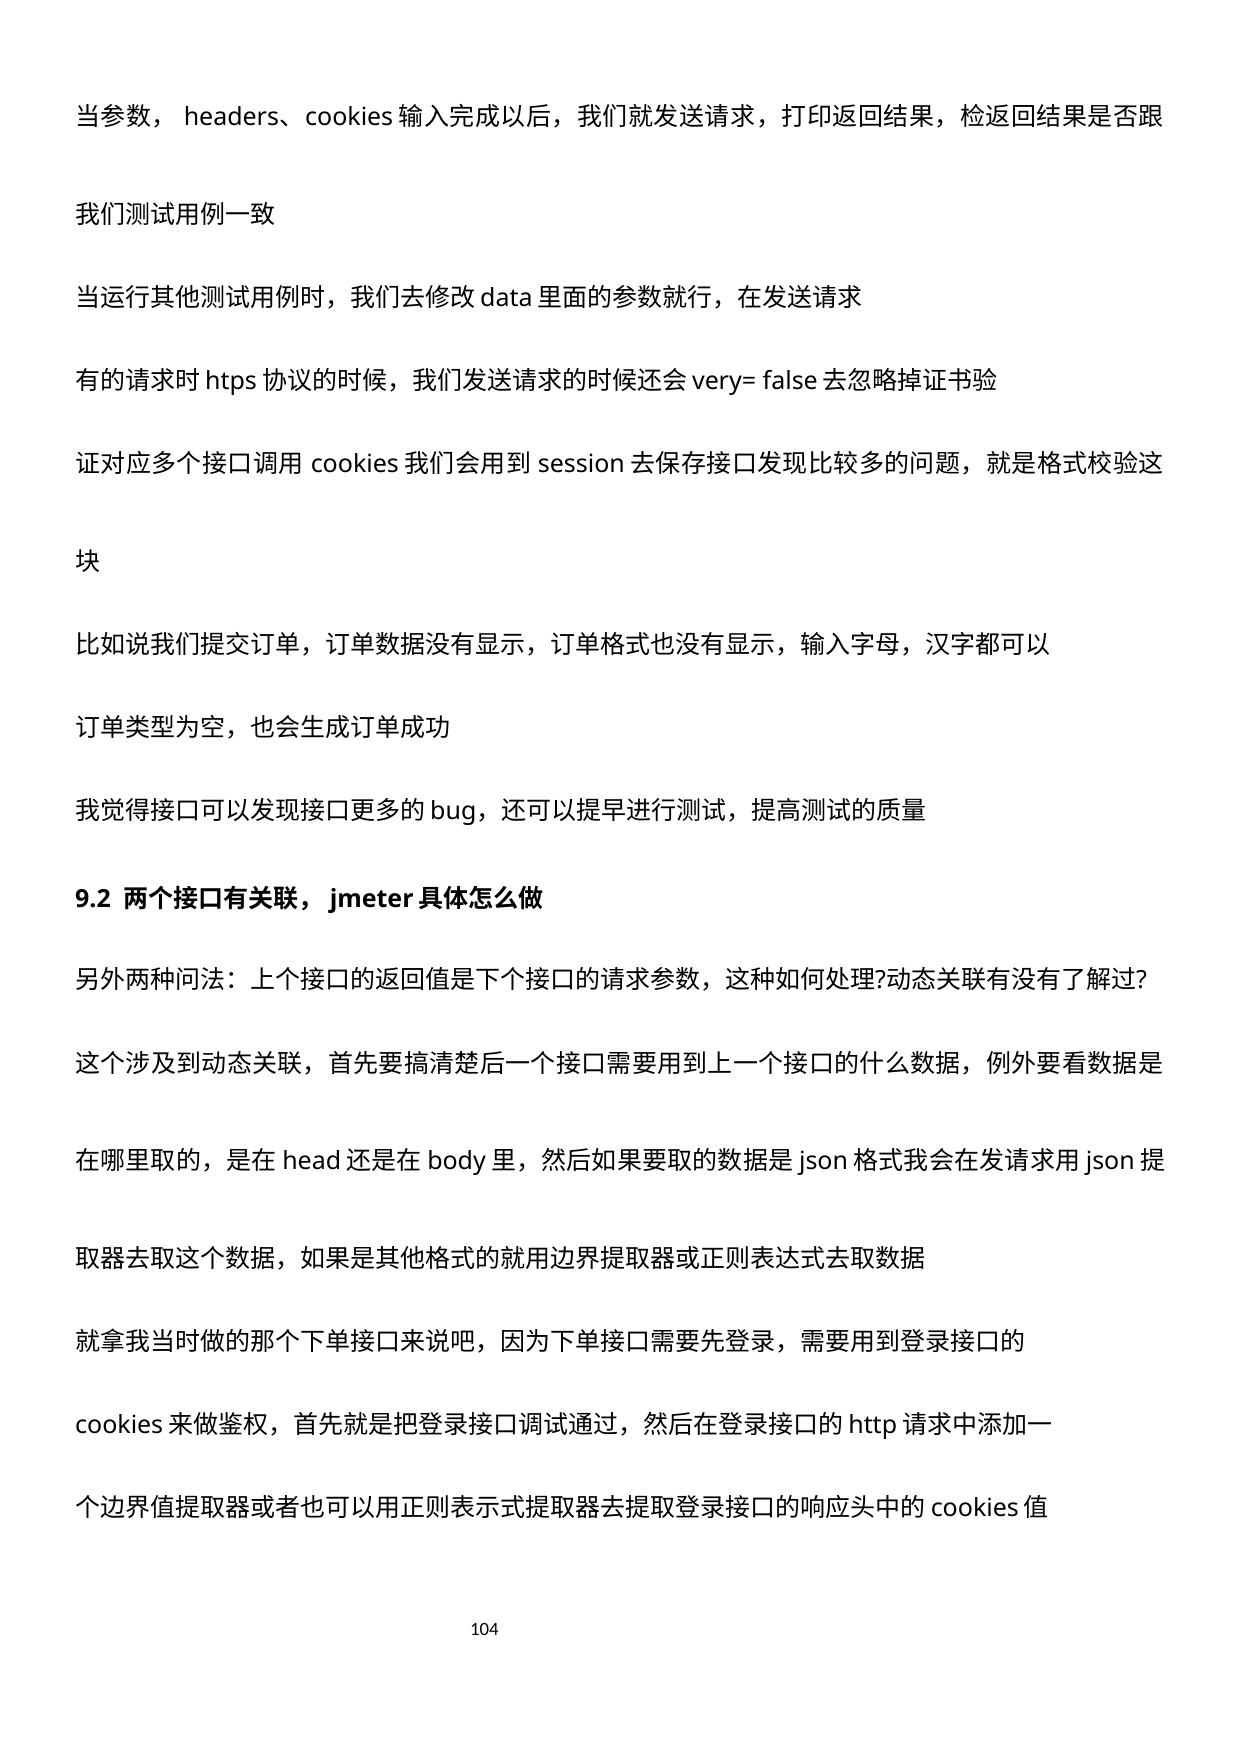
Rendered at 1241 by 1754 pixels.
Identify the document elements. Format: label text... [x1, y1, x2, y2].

text 证对应多个接口调用 cookies我们会用到 session去保存接口发现比较多的问题，就是格式校验这块 [75, 429, 1165, 592]
text 比如说我们提交订单，订单数据没有显示，订单格式也没有显示，输入字母，汉字都可以 [75, 610, 1165, 675]
text 当运行其他测试用例时，我们去修改data里面的参数就行，在发送请求 [75, 263, 1165, 328]
subtitle 9.2 两个接口有关联， jmeter具体怎么做 [75, 864, 1165, 929]
text 个边界值提取器或者也可以用正则表示式提取器去提取登录接口的响应头中的 cookies值 [75, 1473, 1165, 1538]
text 订单类型为空，也会生成订单成功 [75, 693, 1165, 758]
text 就拿我当时做的那个下单接口来说吧，因为下单接口需要先登录，需要用到登录接口的 [75, 1307, 1165, 1372]
text 另外两种问法：上个接口的返回值是下个接口的请求参数，这种如何处理?动态关联有没有了解过? [75, 946, 1165, 1011]
text 我觉得接口可以发现接口更多的bug，还可以提早进行测试，提高测试的质量 [75, 776, 1165, 841]
text 这个涉及到动态关联，首先要搞清楚后一个接口需要用到上一个接口的什么数据，例外要看数据是在哪里取的，是在head还是在body里，然后如果要取的数据是json格式我会在发请求用json提取器去取这个数据，如果是其他格式的就用边界提取器或正则表达式去取数据 [75, 1029, 1165, 1289]
text cookies来做鉴权，首先就是把登录接口调试通过，然后在登录接口的http请求中添加一 [75, 1390, 1165, 1455]
text 有的请求时htps协议的时候，我们发送请求的时候还会very= false去忽略掉证书验 [75, 346, 1165, 411]
text 当参数， headers、cookies输入完成以后，我们就发送请求，打印返回结果，检返回结果是否跟我们测试用例一致 [75, 82, 1165, 245]
